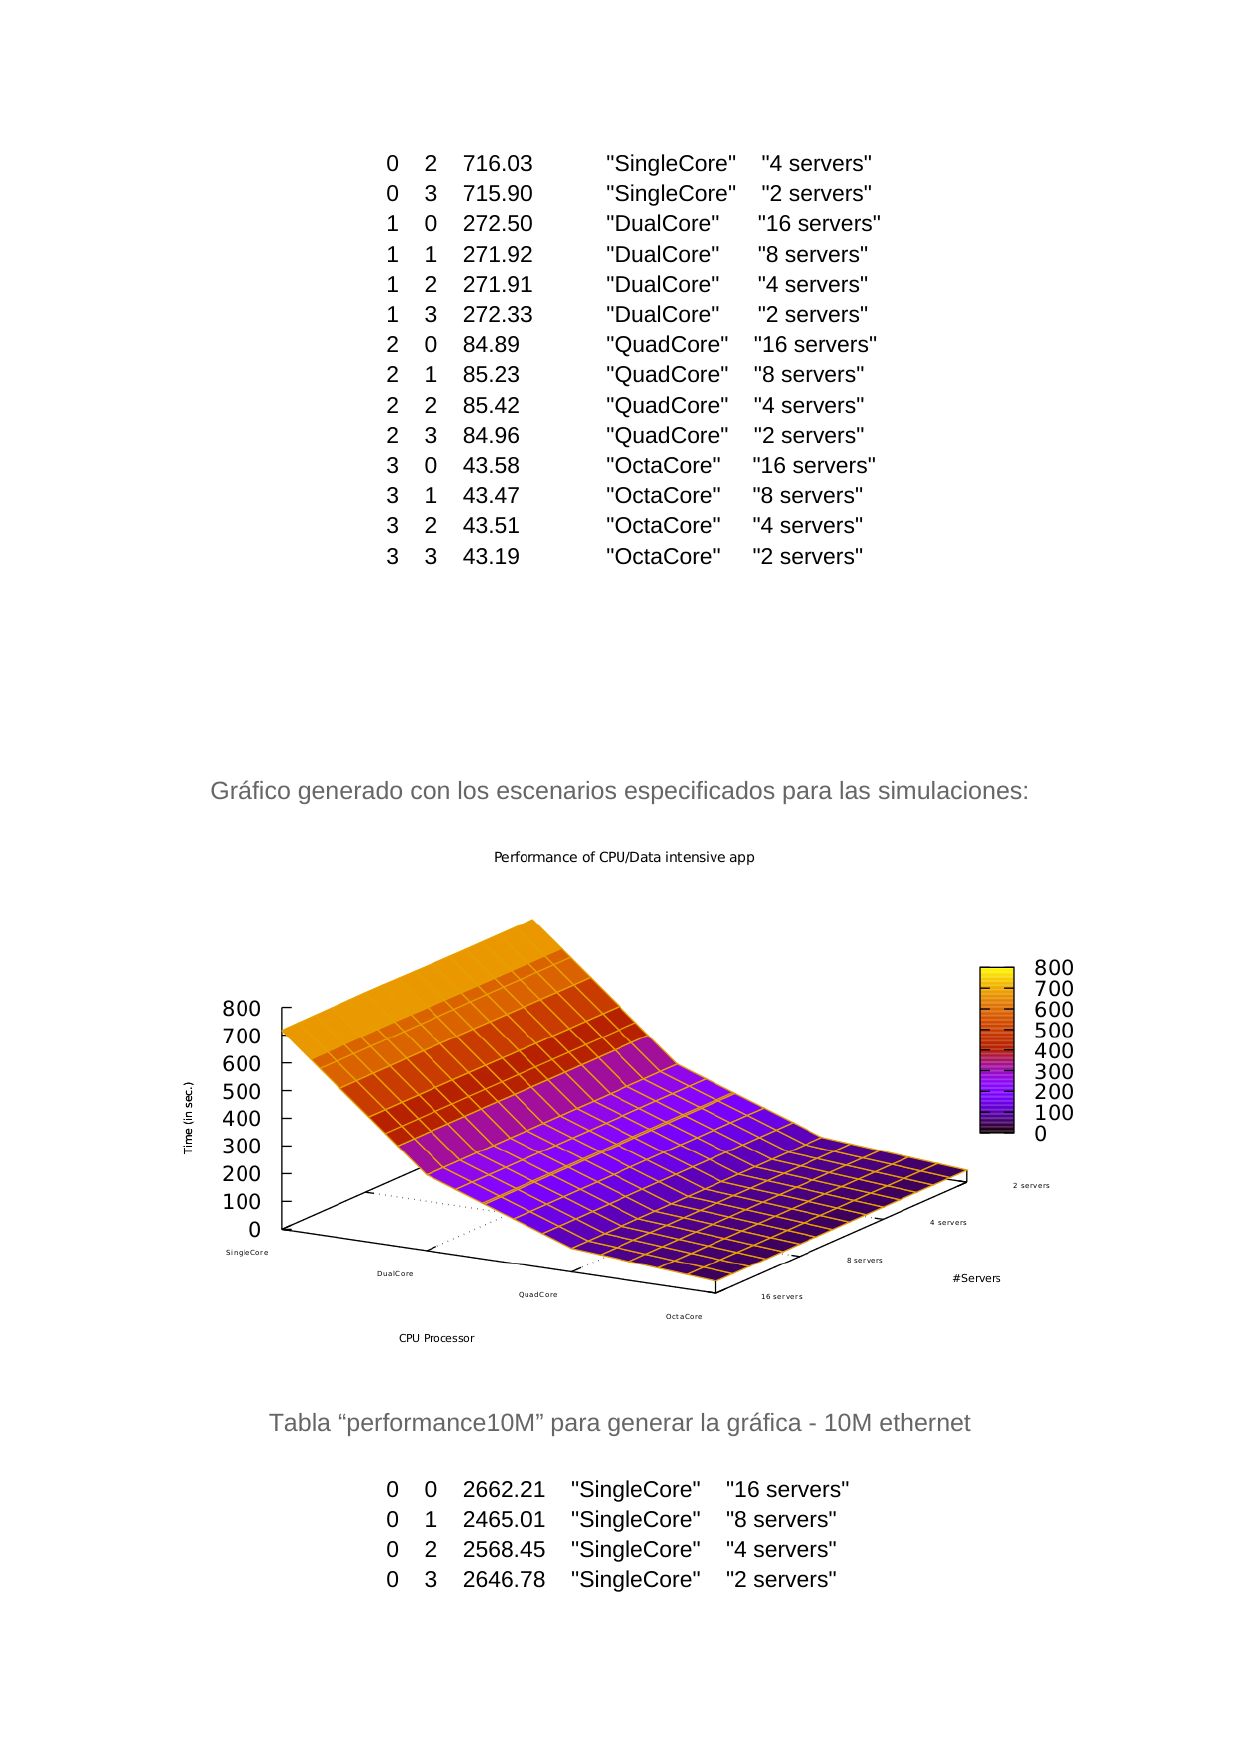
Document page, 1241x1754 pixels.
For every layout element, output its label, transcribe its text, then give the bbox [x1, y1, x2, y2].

text 2 2 85.42 "QuadCore" "4 servers" [386, 392, 1090, 418]
text 2 3 84.96 "QuadCore" "2 servers" [386, 422, 1090, 448]
text 3 3 43.19 "OctaCore" "2 servers" [386, 543, 1090, 569]
subtitle Gráfico generado con los escenarios especificados para las simulaciones: [150, 776, 1090, 804]
text 1 0 272.50 "DualCore" "16 servers" [386, 210, 1090, 237]
text 0 3 2646.78 "SingleCore" "2 servers" [386, 1566, 1090, 1593]
text 0 3 715.90 "SingleCore" "2 servers" [386, 180, 1090, 207]
subtitle Tabla “performance10M” para generar la gráfica - 10M ethernet [150, 1408, 1090, 1437]
text 1 2 271.91 "DualCore" "4 servers" [386, 271, 1090, 297]
text 0 2 716.03 "SingleCore" "4 servers" [386, 150, 1090, 176]
text 1 3 272.33 "DualCore" "2 servers" [386, 301, 1090, 327]
picture [150, 812, 1091, 1376]
text 3 1 43.47 "OctaCore" "8 servers" [386, 482, 1090, 509]
text 2 0 84.89 "QuadCore" "16 servers" [386, 331, 1090, 358]
text 1 1 271.92 "DualCore" "8 servers" [386, 241, 1090, 267]
text 0 1 2465.01 "SingleCore" "8 servers" [386, 1506, 1090, 1532]
text 0 0 2662.21 "SingleCore" "16 servers" [386, 1476, 1090, 1502]
text 0 2 2568.45 "SingleCore" "4 servers" [386, 1536, 1090, 1562]
text 3 2 43.51 "OctaCore" "4 servers" [386, 512, 1090, 539]
text 2 1 85.23 "QuadCore" "8 servers" [386, 361, 1090, 388]
text 3 0 43.58 "OctaCore" "16 servers" [386, 452, 1090, 478]
